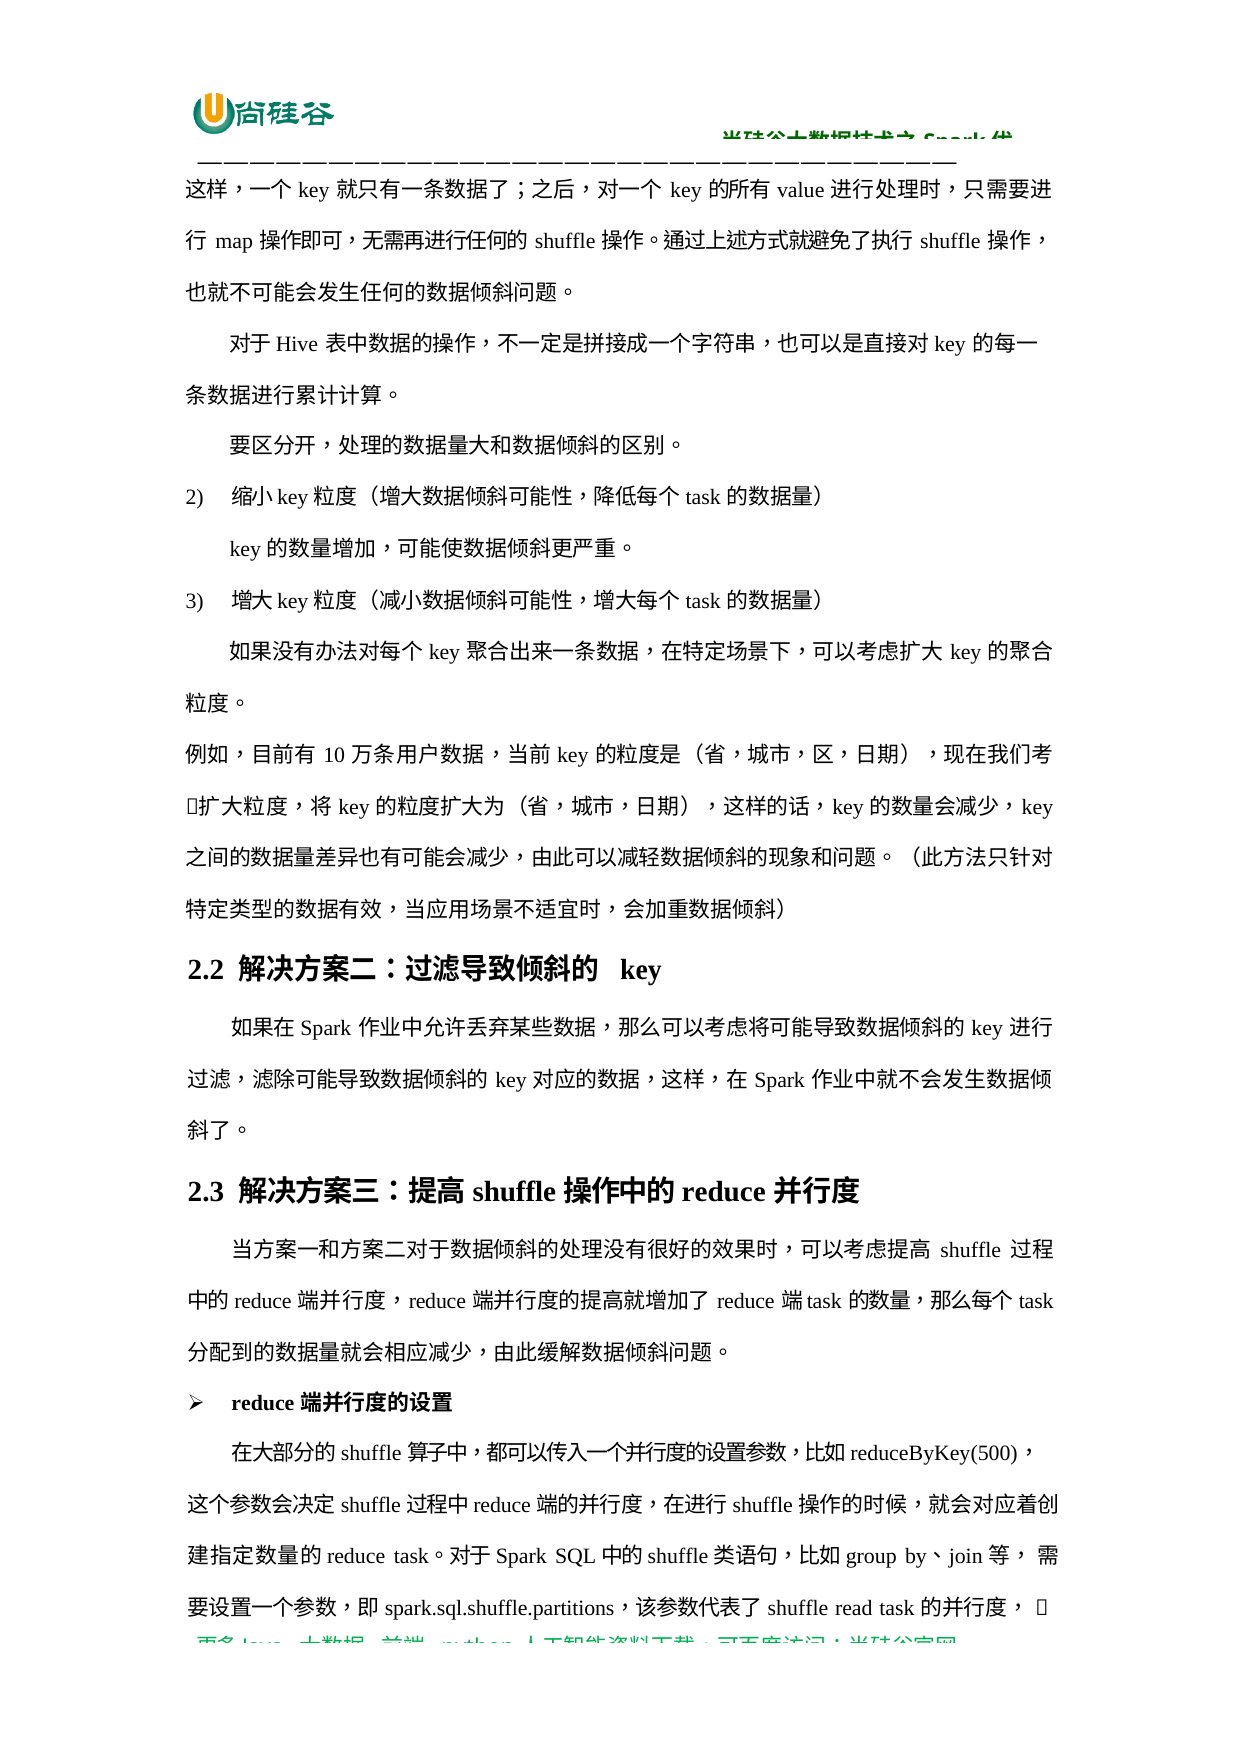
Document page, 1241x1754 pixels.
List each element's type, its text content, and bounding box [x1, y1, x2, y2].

text 这样，一个 key 就只有一条数据了；之后，对一个 key 的所有 value 进行处理时，只需要进行map 操作即可，无需再进行任何的 shuffle 操作。通过上述方式就避免了执行 shuffle 操作， 也就不可能会发生任何的数据倾斜问题。 [186, 174, 1053, 307]
list 缩小 key 粒度（增大数据倾斜可能性，降低每个 task 的数据量） [185, 481, 1086, 511]
text 如果在 Spark 作业中允许丢弃某些数据，那么可以考虑将可能导致数据倾斜的 key 进行过滤，滤除可能导致数据倾斜的 key 对应的数据，这样，在 Spark 作业中就不会发生数据倾斜了。 [187, 1012, 1054, 1145]
text 要区分开，处理的数据量大和数据倾斜的区别。 [229, 431, 1086, 459]
picture [187, 88, 338, 138]
text key 的数量增加，可能使数据倾斜更严重。 [229, 533, 1086, 563]
text 对于 Hive 表中数据的操作，不一定是拼接成一个字符串，也可以是直接对 key 的每一条数据进行累计计算。 [186, 328, 1054, 409]
subtitle reduce 端并行度的设置 [187, 1388, 1086, 1416]
text 当方案一和方案二对于数据倾斜的处理没有很好的效果时，可以考虑提高 shuffle 过程中的 reduce 端并行度，reduce 端并行度的提高就增加了 reduce 端 task 的数量，那么每个 task 分配到的数据量就会相应减少，由此缓解数据倾斜问题。 [187, 1234, 1054, 1367]
subtitle 解决方案三：提高 shuffle 操作中的 reduce 并行度 [187, 1170, 1086, 1210]
text 例如，目前有 10 万条用户数据，当前key 的粒度是（省，城市，区，日期），现在我们考虑扩大粒度，将key 的粒度扩大为（省，城市，日期），这样的话，key 的数量会减少，key 之间的数据量差异也有可能会减少，由此可以减轻数据倾斜的现象和问题。（此方法只针对特定类型的数据有效，当应用场景不适宜时，会加重数据倾斜） [186, 739, 1054, 923]
list 增大 key 粒度（减小数据倾斜可能性，增大每个 task 的数据量） [185, 584, 1086, 614]
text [187, 1437, 1065, 1621]
text 如果没有办法对每个 key 聚合出来一条数据，在特定场景下，可以考虑扩大 key 的聚合粒度。 [186, 636, 1054, 718]
subtitle 解决方案二：过滤导致倾斜的 key [187, 948, 1086, 988]
